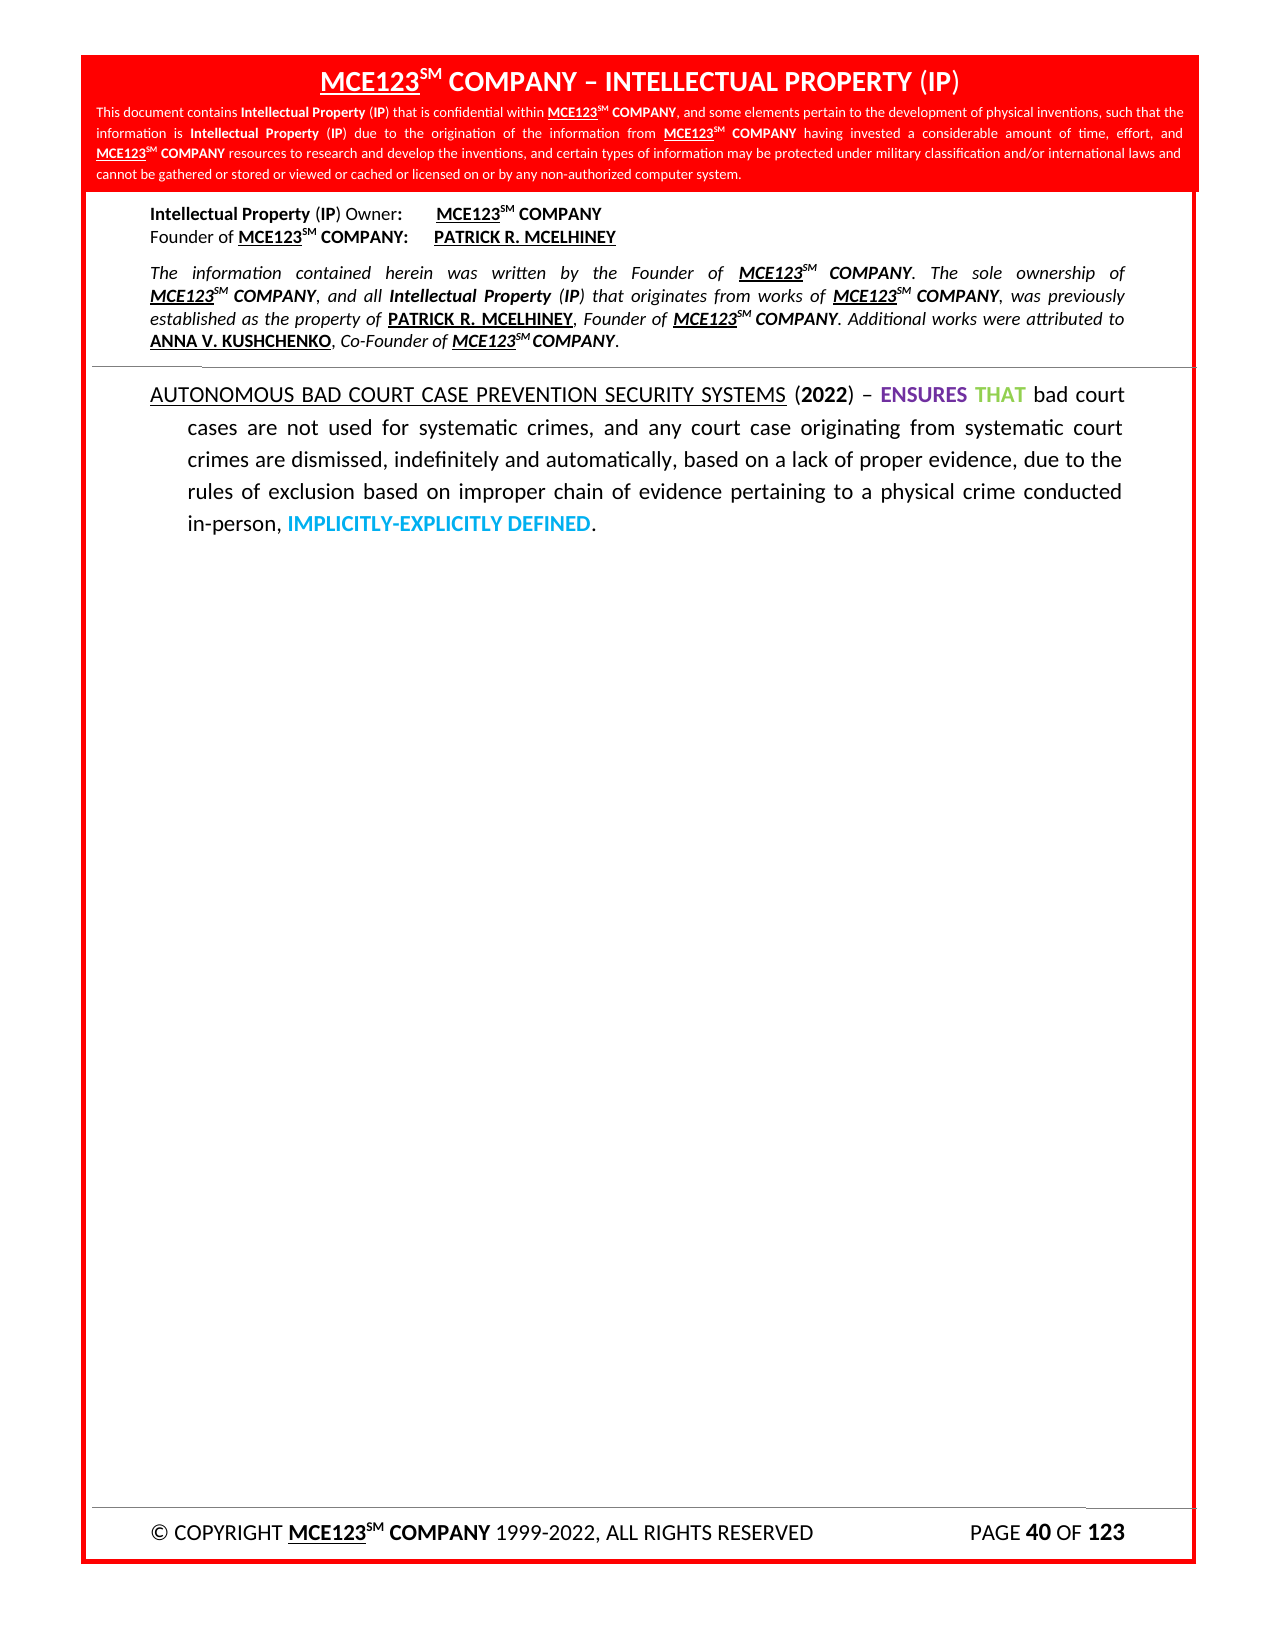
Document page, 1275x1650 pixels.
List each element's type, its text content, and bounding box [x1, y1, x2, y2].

text AUTONOMOUS BAD COURT CASE PREVENTION SECURITY SYSTEMS (2022) – ENSURES THAT bad court cases are not used for systematic crimes, and any court case originating from systematic court crimes are dismissed, indefinitely and automatically, based on a lack of proper evidence, due to the rules of exclusion based on improper chain of evidence pertaining to a physical crime conducted in-person, IMPLICITLY-EXPLICITLY DEFINED. [150, 381, 1125, 537]
